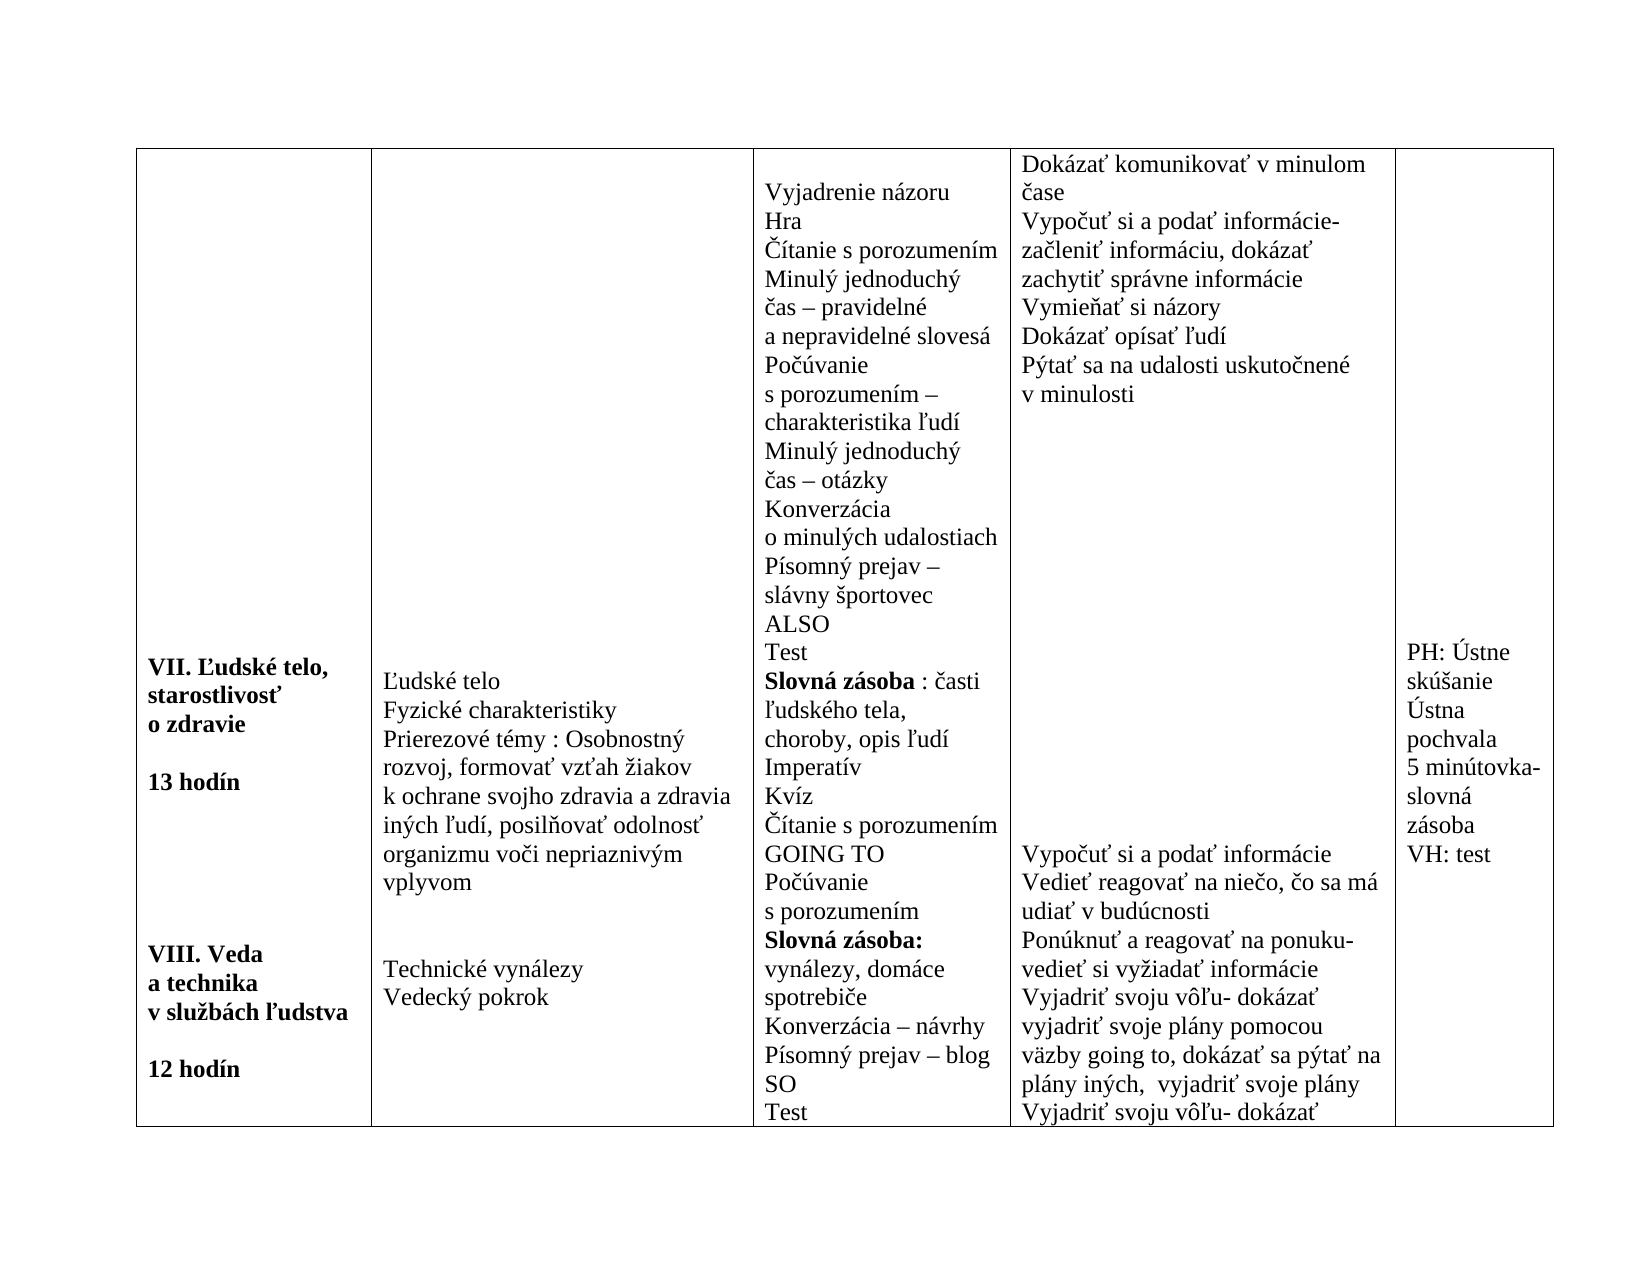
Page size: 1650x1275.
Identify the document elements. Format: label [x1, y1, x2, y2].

table_cell [372, 149, 753, 1126]
table_cell [1396, 149, 1553, 1126]
table_cell [137, 149, 371, 1126]
table_cell [754, 149, 1010, 1126]
table_cell [1011, 149, 1395, 1126]
